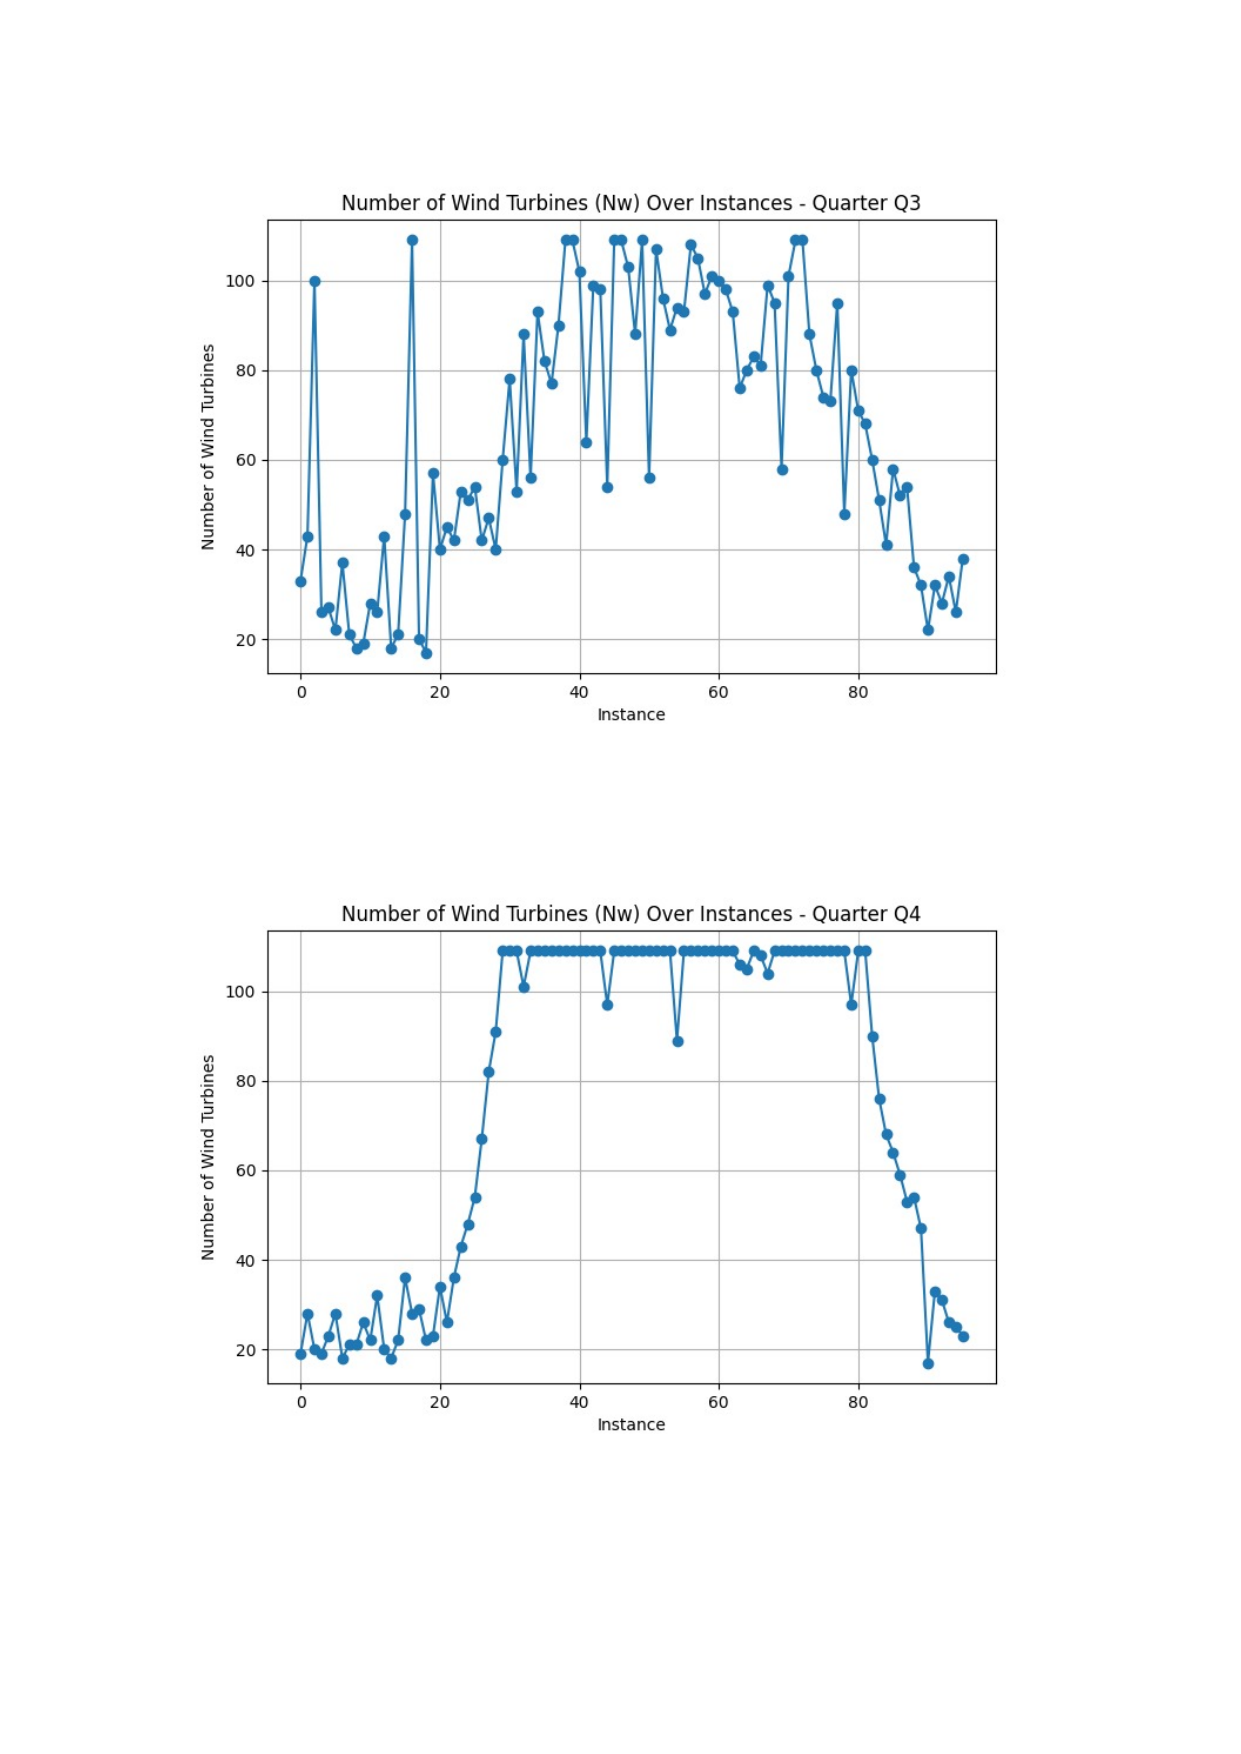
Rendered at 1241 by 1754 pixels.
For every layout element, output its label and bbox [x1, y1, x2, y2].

picture [150, 150, 1090, 738]
picture [150, 860, 1090, 1448]
